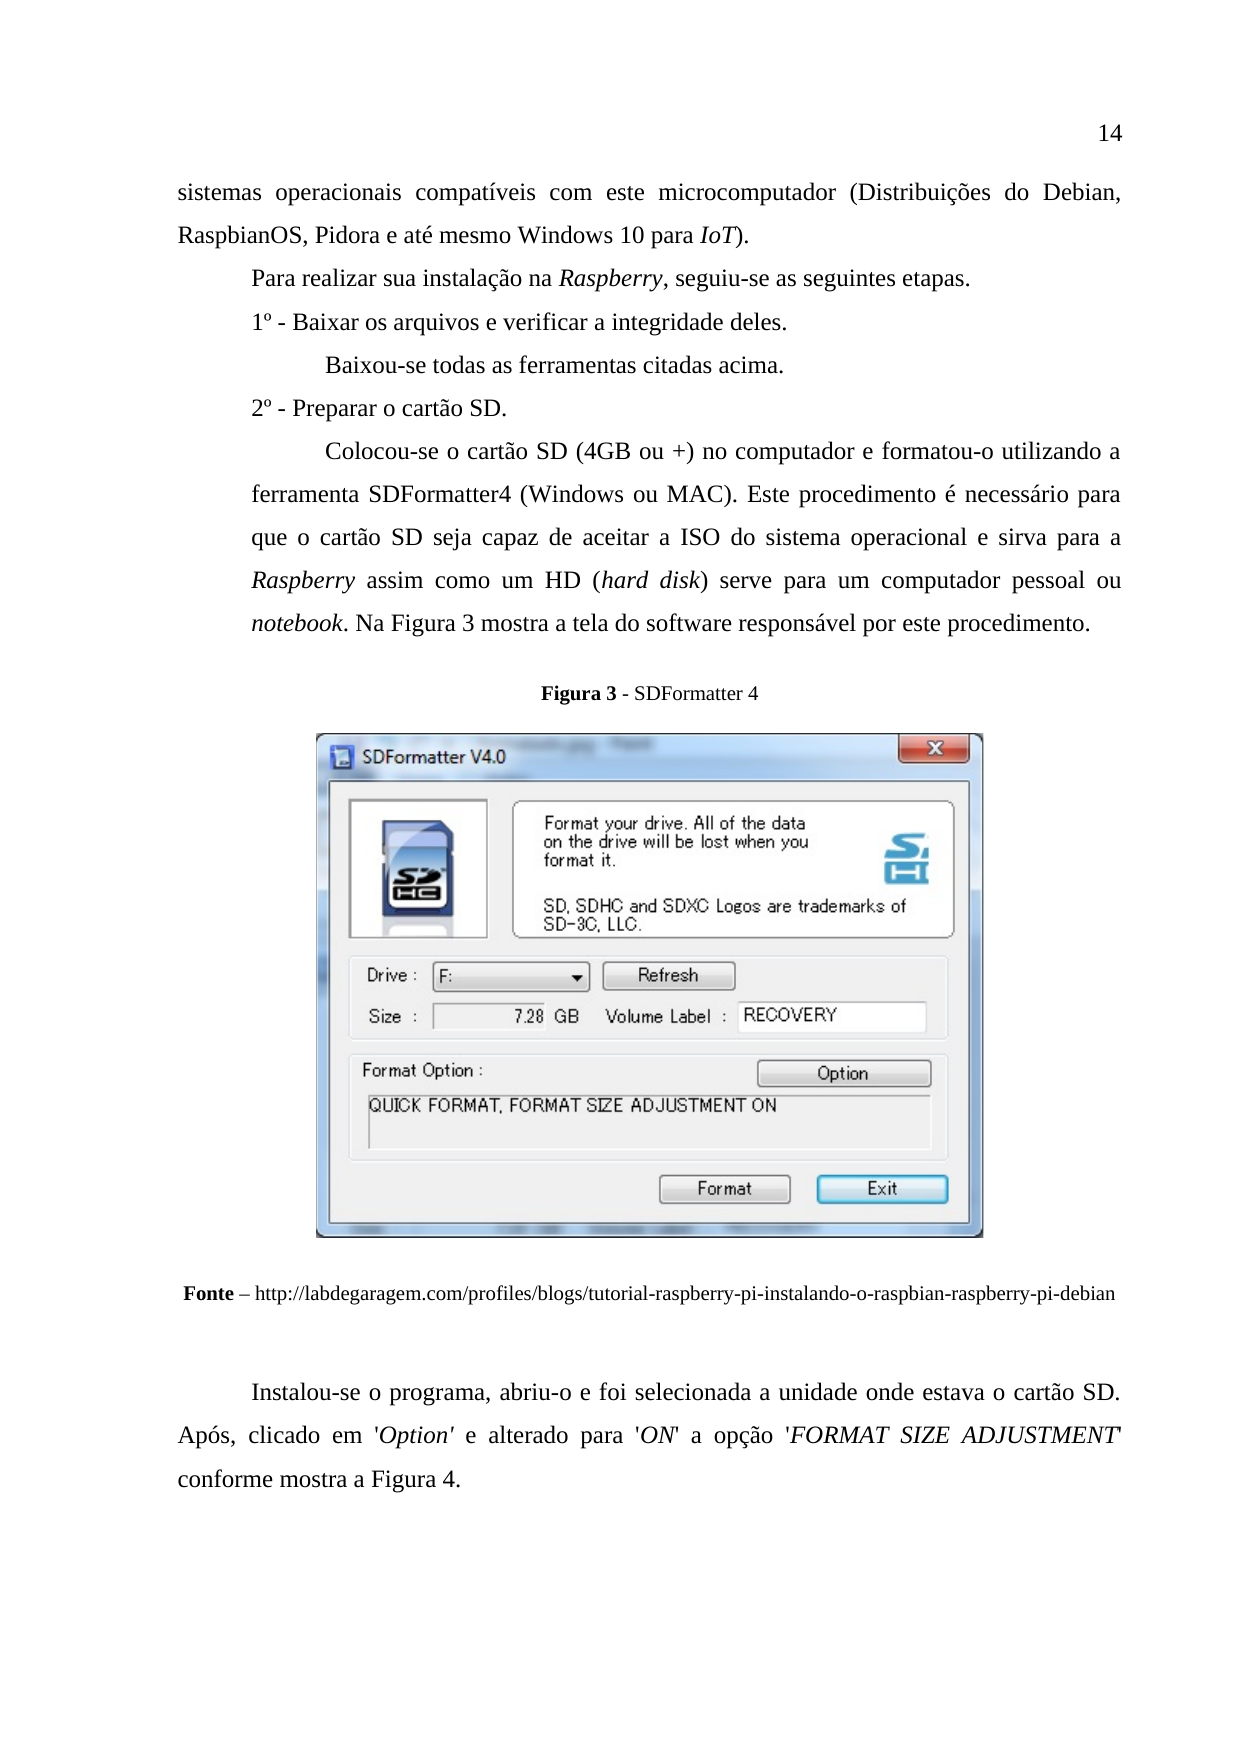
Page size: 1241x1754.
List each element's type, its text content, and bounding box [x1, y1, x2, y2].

text Colocou-se o cartão SD (4GB ou +) no computador e formatou-o utilizando a ferramenta SDFormatter4 (Windows ou MAC). Este procedimento é necessário para que o cartão SD seja capaz de aceitar a ISO do sistema operacional e sirva para a Raspberry assim como um HD (hard disk) serve para um computador pessoal ou notebook. Na Figura 3 mostra a tela do software responsável por este procedimento. [251, 436, 1122, 637]
text Instalou-se o programa, abriu-o e foi selecionada a unidade onde estava o cartão SD. Após, clicado em 'Option' e alterado para 'ON' a opção 'FORMAT SIZE ADJUSTMENT' conforme mostra a Figura 4. [177, 1377, 1122, 1492]
text 1º - Baixar os arquivos e verificar a integridade deles. [177, 307, 1122, 335]
text Fonte – http://labdegaragem.com/profiles/blogs/tutorial-raspberry-pi-instalando-o-raspbian-raspberry-pi-debian [177, 1281, 1122, 1305]
text Baixou-se todas as ferramentas citadas acima. [251, 350, 1122, 378]
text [177, 177, 1122, 249]
text Figura 3 - SDFormatter 4 [177, 681, 1122, 705]
picture [316, 733, 984, 1238]
text 2º - Preparar o cartão SD. [177, 393, 1122, 422]
text Para realizar sua instalação na Raspberry, seguiu-se as seguintes etapas. [177, 263, 1122, 292]
